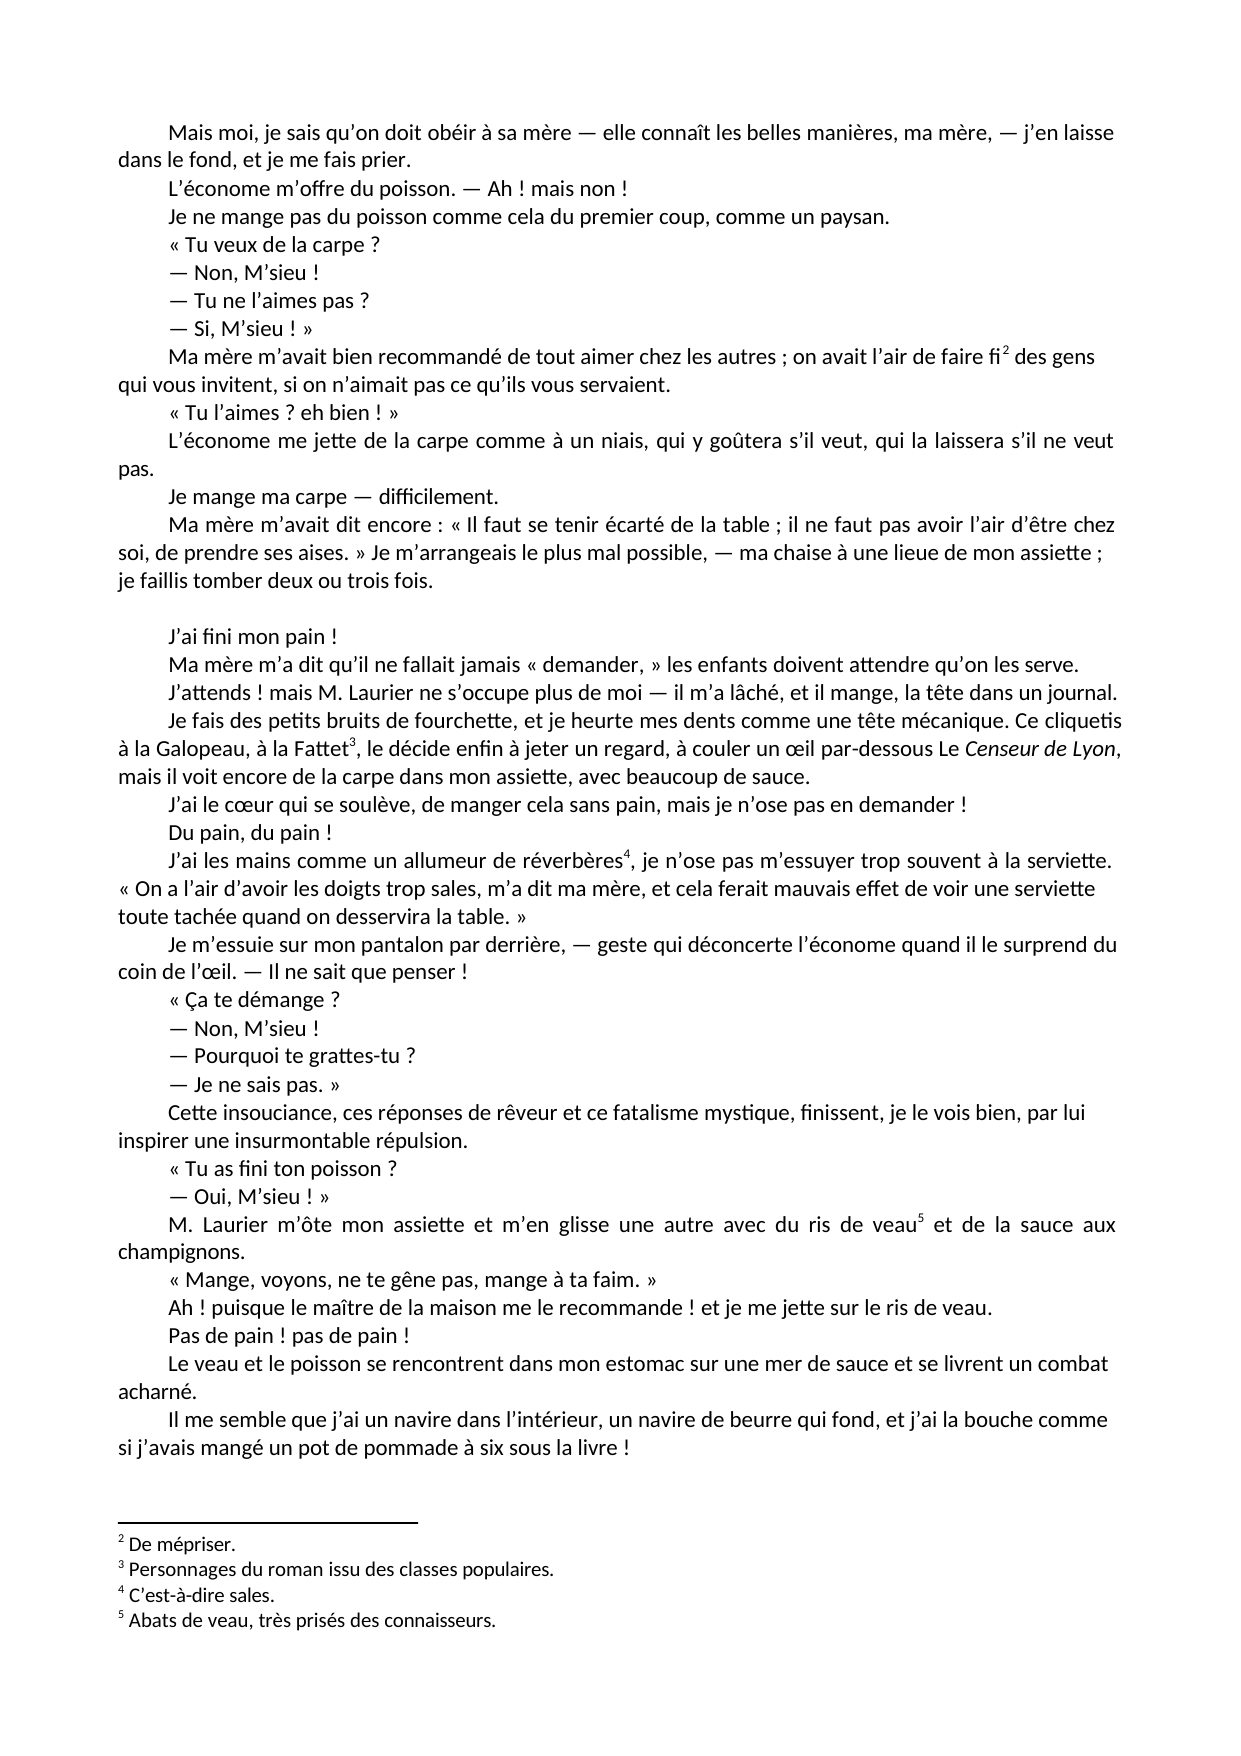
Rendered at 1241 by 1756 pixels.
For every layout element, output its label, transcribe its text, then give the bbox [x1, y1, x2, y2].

text Ah ! puisque le maître de la maison me le recommande ! et je me jette sur le ris de veau. Pas de pain ! pas de pain ! [168, 1293, 1018, 1349]
list Oui, M’sieu ! » [168, 1182, 1240, 1210]
text L’économe me jette de la carpe comme à un niais, qui y goûtera s’il veut, qui la laissera s’il ne veut [168, 426, 1240, 454]
text « Tu as fini ton poisson ? [168, 1154, 1240, 1182]
text « On a l’air d’avoir les doigts trop sales, m’a dit ma mère, et cela ferait mauvais effet de voir une serviette toute tachée quand on desservira la table. » [118, 874, 1122, 930]
list Si, M’sieu ! » [168, 314, 1240, 342]
text 2 De mépriser. [118, 1531, 1240, 1556]
list Non, M’sieu ! [168, 1014, 1240, 1042]
text 4 C’est-à-dire sales. [118, 1582, 1240, 1607]
text J’ai les mains comme un allumeur de réverbères4, je n’ose pas m’essuyer trop souvent à la serviette. [168, 846, 1240, 874]
text Je mange ma carpe — difficilement. [168, 482, 1240, 510]
text 3 Personnages du roman issu des classes populaires. [118, 1556, 1240, 1582]
text J’ai le cœur qui se soulève, de manger cela sans pain, mais je n’ose pas en demander ! Du pain, du pain ! [168, 790, 979, 846]
list Pourquoi te grattes-tu ? [168, 1042, 1240, 1070]
text Cette insouciance, ces réponses de rêveur et ce fatalisme mystique, finissent, je le vois bien, par lui inspirer une insurmontable répulsion. [118, 1098, 1122, 1154]
text soi, de prendre ses aises. » Je m’arrangeais le plus mal possible, — ma chaise à une lieue de mon assiette ; je faillis tomber deux ou trois fois. [118, 538, 1122, 594]
list Non, M’sieu ! [168, 258, 1240, 286]
text « Tu l’aimes ? eh bien ! » [168, 398, 1240, 426]
text Je ne mange pas du poisson comme cela du premier coup, comme un paysan. [168, 202, 1240, 230]
text Ma mère m’avait dit encore : « Il faut se tenir écarté de la table ; il ne faut pas avoir l’air d’être chez [168, 510, 1240, 538]
text Ma mère m’a dit qu’il ne fallait jamais « demander, » les enfants doivent attendre qu’on les serve. [168, 650, 1240, 678]
text M. Laurier m’ôte mon assiette et m’en glisse une autre avec du ris de veau5 et de la sauce aux champignons. [118, 1210, 1240, 1265]
text 5 Abats de veau, très prisés des connaisseurs. [118, 1607, 1240, 1632]
list Je ne sais pas. » [168, 1070, 1240, 1098]
text Ma mère m’avait bien recommandé de tout aimer chez les autres ; on avait l’air de faire fi2 des gens qui vous invitent, si on n’aimait pas ce qu’ils vous servaient. [118, 342, 1122, 398]
list Tu ne l’aimes pas ? [168, 286, 1240, 314]
text « Mange, voyons, ne te gêne pas, mange à ta faim. » [168, 1265, 1240, 1293]
text « Tu veux de la carpe ? [168, 230, 1240, 258]
text pas. [118, 454, 1240, 482]
text Le veau et le poisson se rencontrent dans mon estomac sur une mer de sauce et se livrent un combat acharné. [118, 1349, 1122, 1406]
text Il me semble que j’ai un navire dans l’intérieur, un navire de beurre qui fond, et j’ai la bouche comme si j’avais mangé un pot de pommade à six sous la livre ! [118, 1406, 1122, 1462]
text « Ça te démange ? [168, 986, 1240, 1014]
text J’attends ! mais M. Laurier ne s’occupe plus de moi — il m’a lâché, et il mange, la tête dans un journal. [168, 678, 1240, 706]
text J’ai fini mon pain ! [168, 622, 1240, 650]
text Je fais des petits bruits de fourchette, et je heurte mes dents comme une tête mécanique. Ce cliquetis à la Galopeau, à la Fattet3, le décide enfin à jeter un regard, à couler un œil par-dessous Le Censeur de Lyon, mais il voit encore de la carpe dans mon assiette, avec beaucoup de sauce. [118, 706, 1123, 790]
text Mais moi, je sais qu’on doit obéir à sa mère — elle connaît les belles manières, ma mère, — j’en laisse dans le fond, et je me fais prier. [118, 118, 1122, 174]
text Je m’essuie sur mon pantalon par derrière, — geste qui déconcerte l’économe quand il le surprend du coin de l’œil. — Il ne sait que penser ! [118, 931, 1122, 986]
text L’économe m’offre du poisson. — Ah ! mais non ! [168, 174, 1240, 202]
